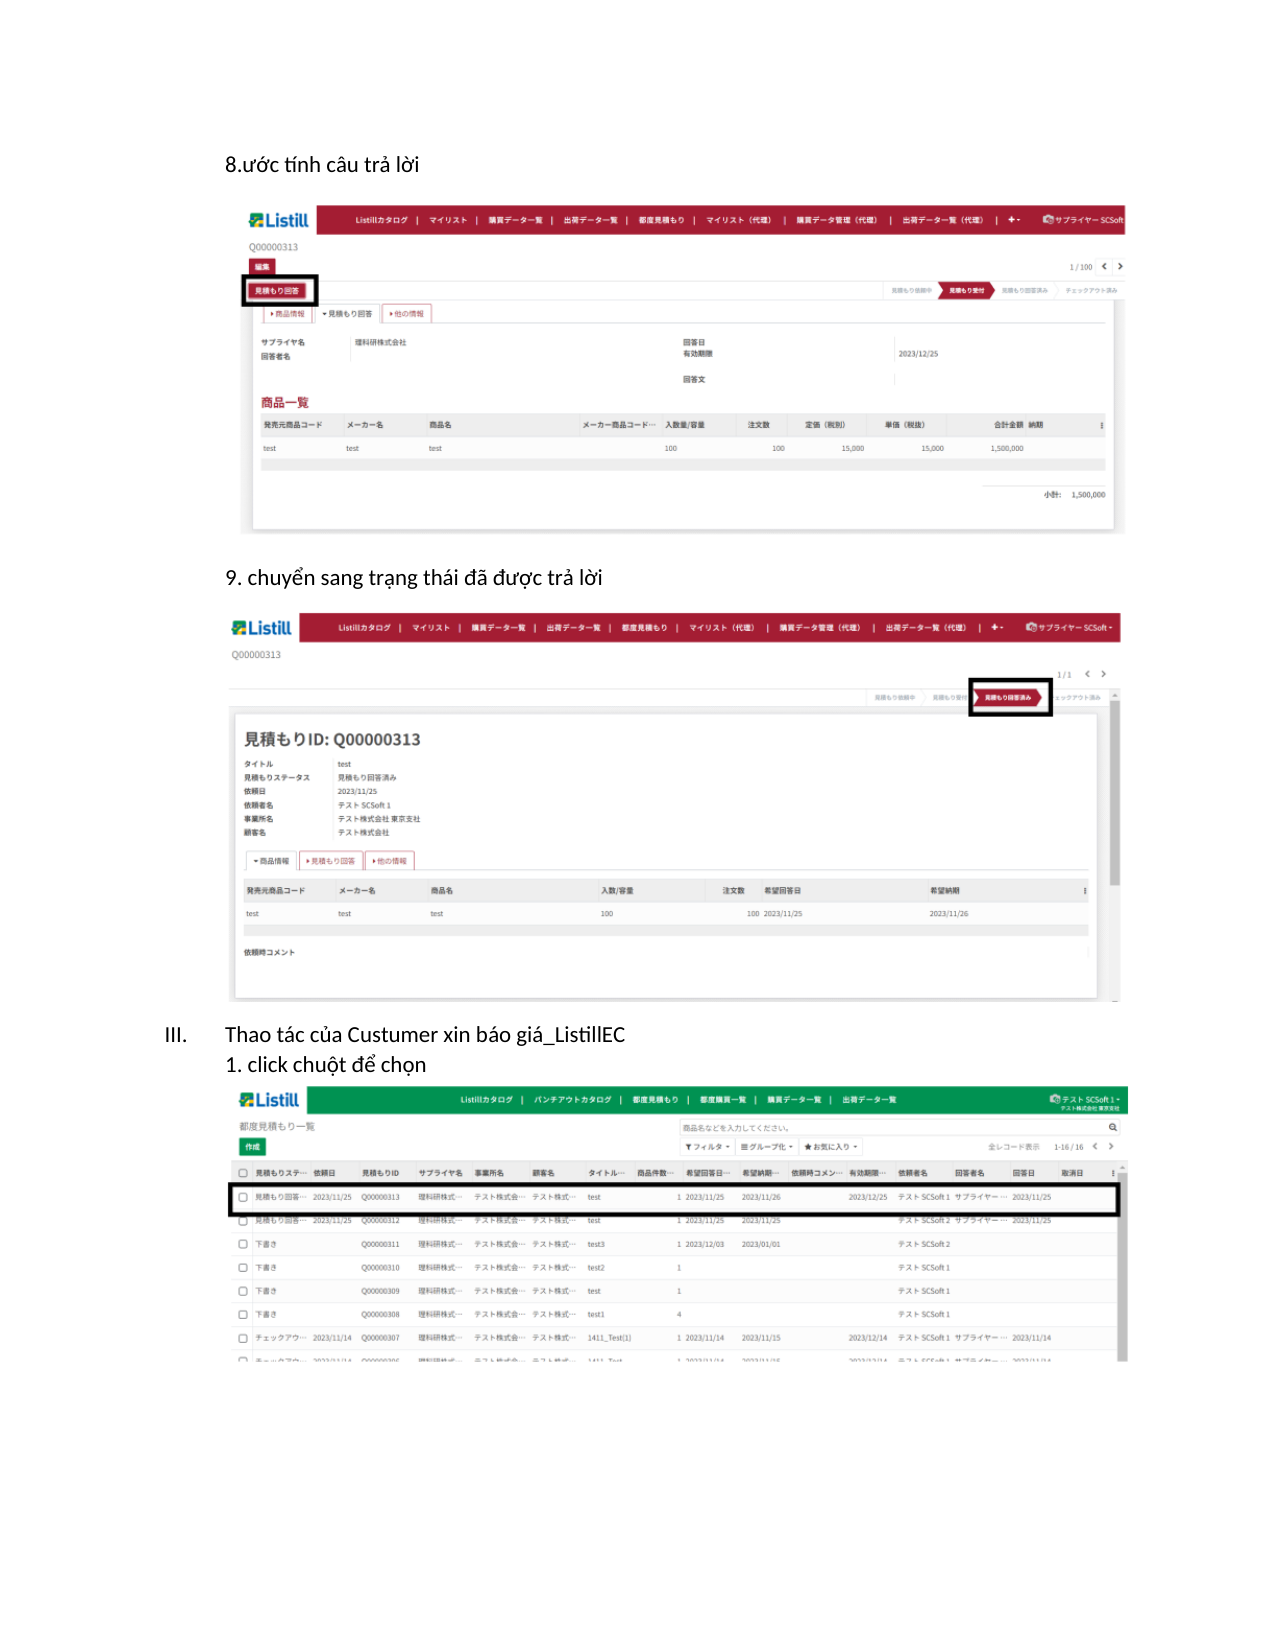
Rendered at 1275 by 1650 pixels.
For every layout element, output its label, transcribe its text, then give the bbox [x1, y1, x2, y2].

picture [225, 1080, 1129, 1370]
list 1. click chuột để chọn [225, 1050, 1125, 1078]
text 9. chuyển sang trạng thái đã được trả lời [225, 563, 1125, 591]
list Thao tác của Custumer xin báo giá_ListillEC [187, 1020, 1125, 1048]
text 8.ước tính câu trả lời [225, 150, 1125, 178]
picture [225, 609, 1128, 1002]
picture [225, 196, 1139, 544]
